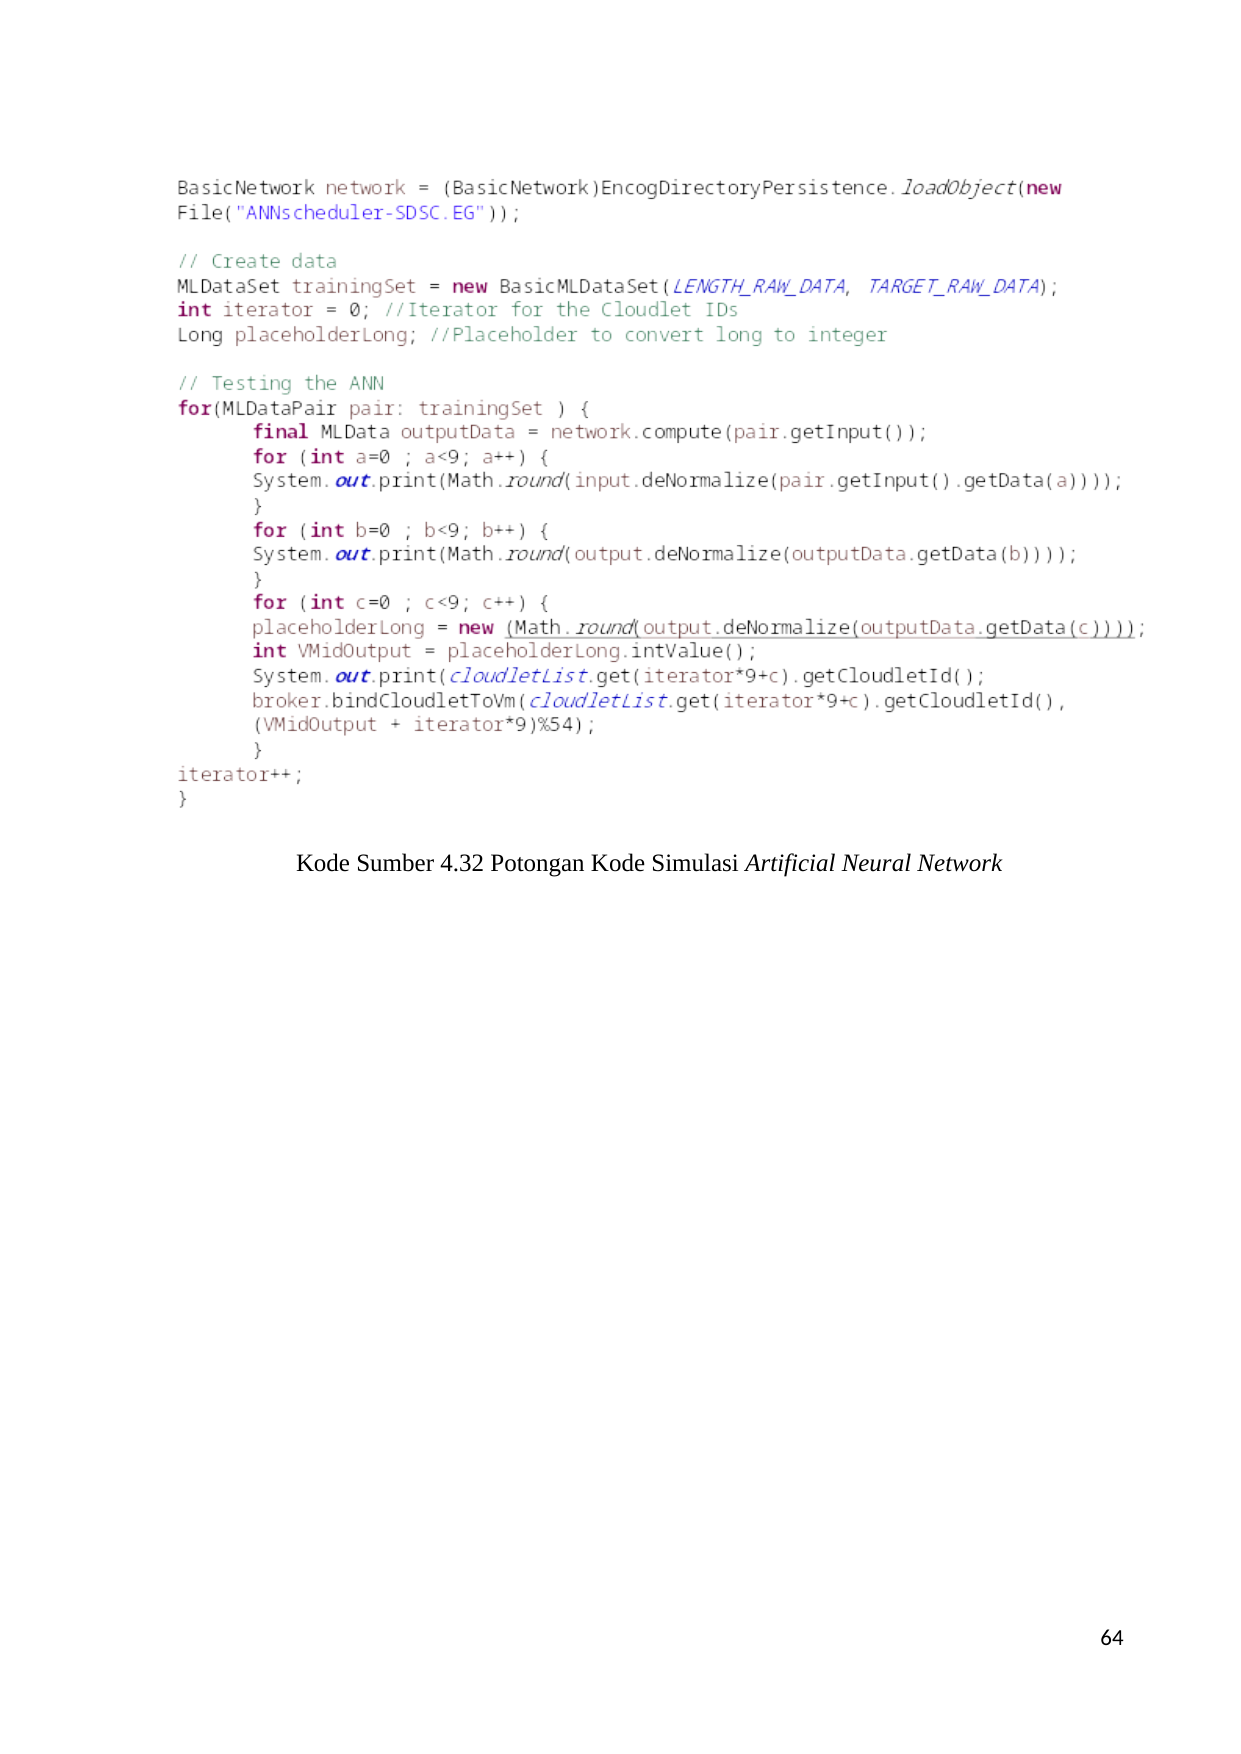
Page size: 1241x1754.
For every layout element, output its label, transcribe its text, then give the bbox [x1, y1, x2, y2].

text Kode Sumber 4.32 Potongan Kode Simulasi Artificial Neural Network [177, 848, 1123, 877]
